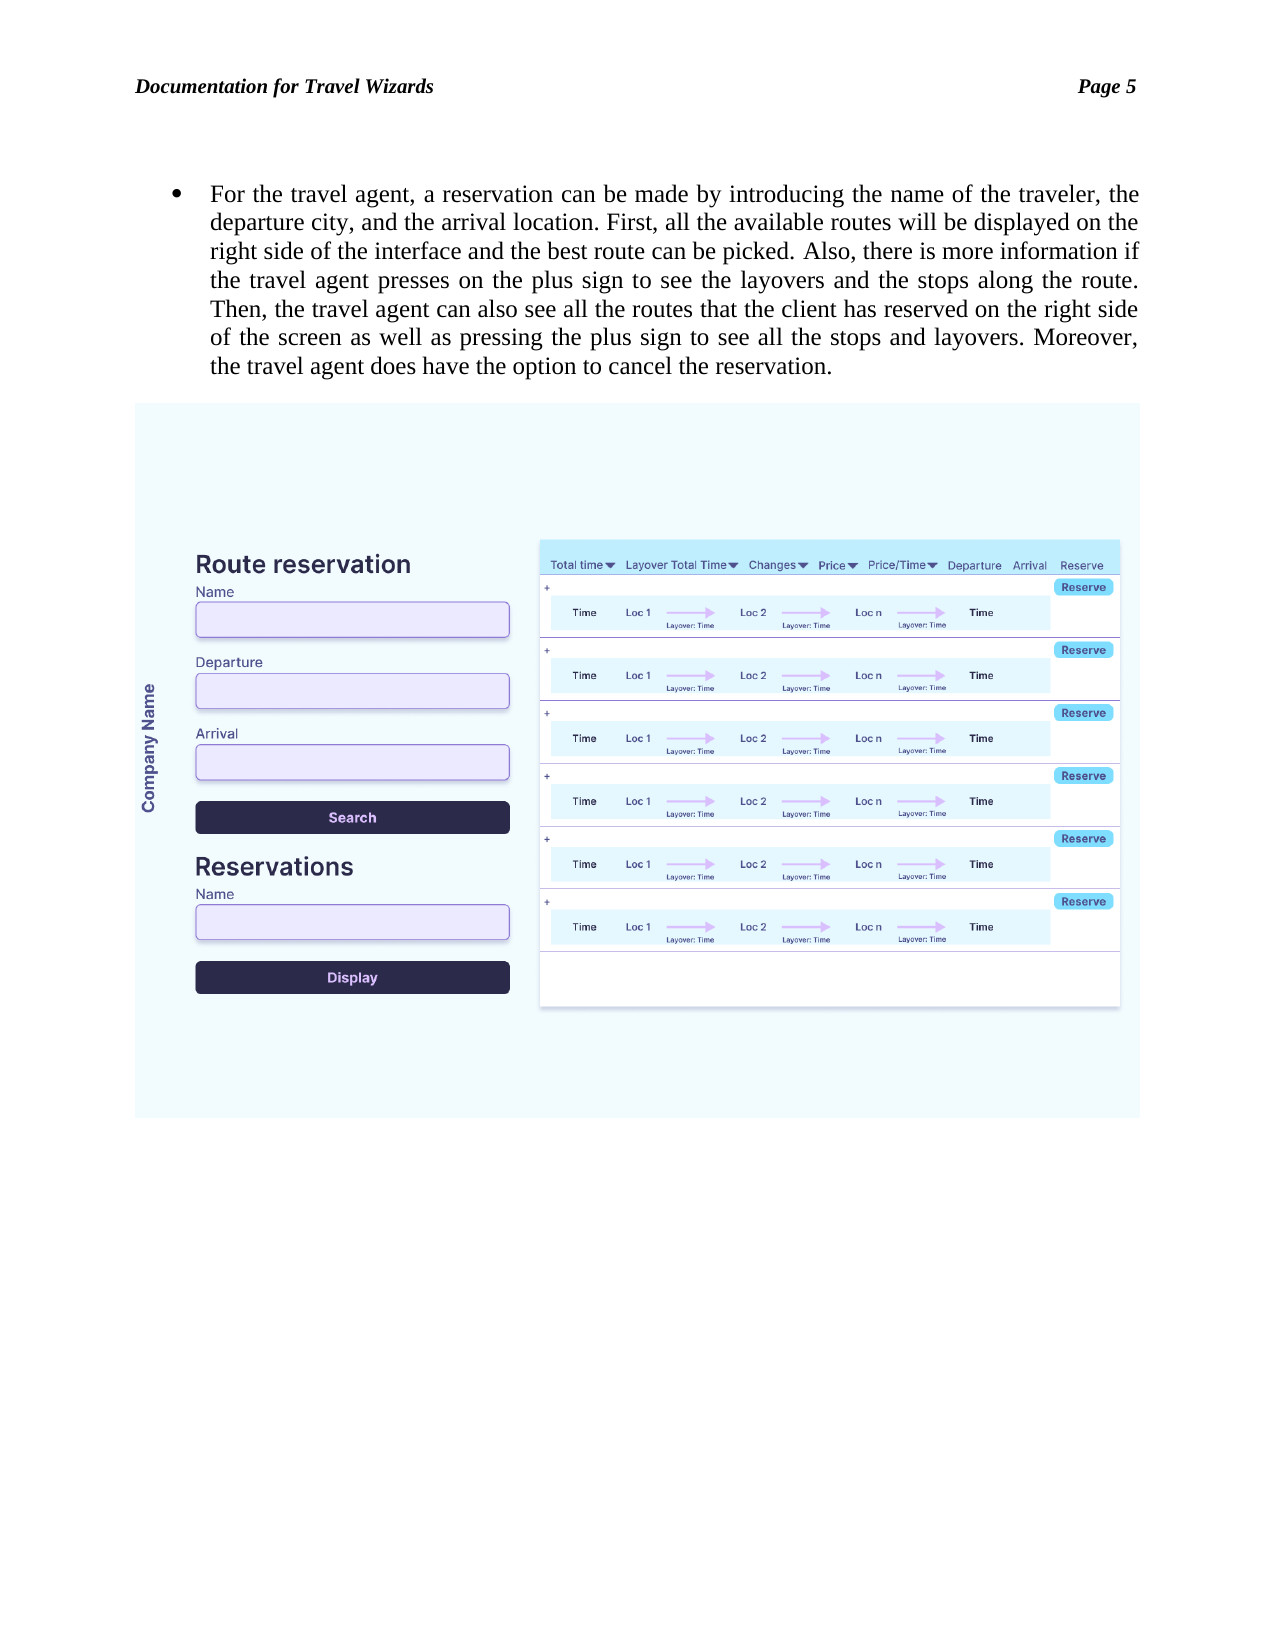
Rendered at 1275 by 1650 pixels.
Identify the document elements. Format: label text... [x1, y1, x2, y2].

list For the travel agent, a reservation can be made by introducing the name of the traveler, the departure city, and the arrival location. First, all the available routes will be displayed on the right side of the interface and the best route can be picked. Also, there is more information if the travel agent presses on the plus sign to see the layovers and the stops along the route. Then, the travel agent can also see all the routes that the client has reserved on the right side of the screen as well as pressing the plus sign to see all the stops and layovers. Moreover, the travel agent does have the option to cancel the reservation. [172, 179, 1140, 380]
picture [135, 403, 1140, 1118]
